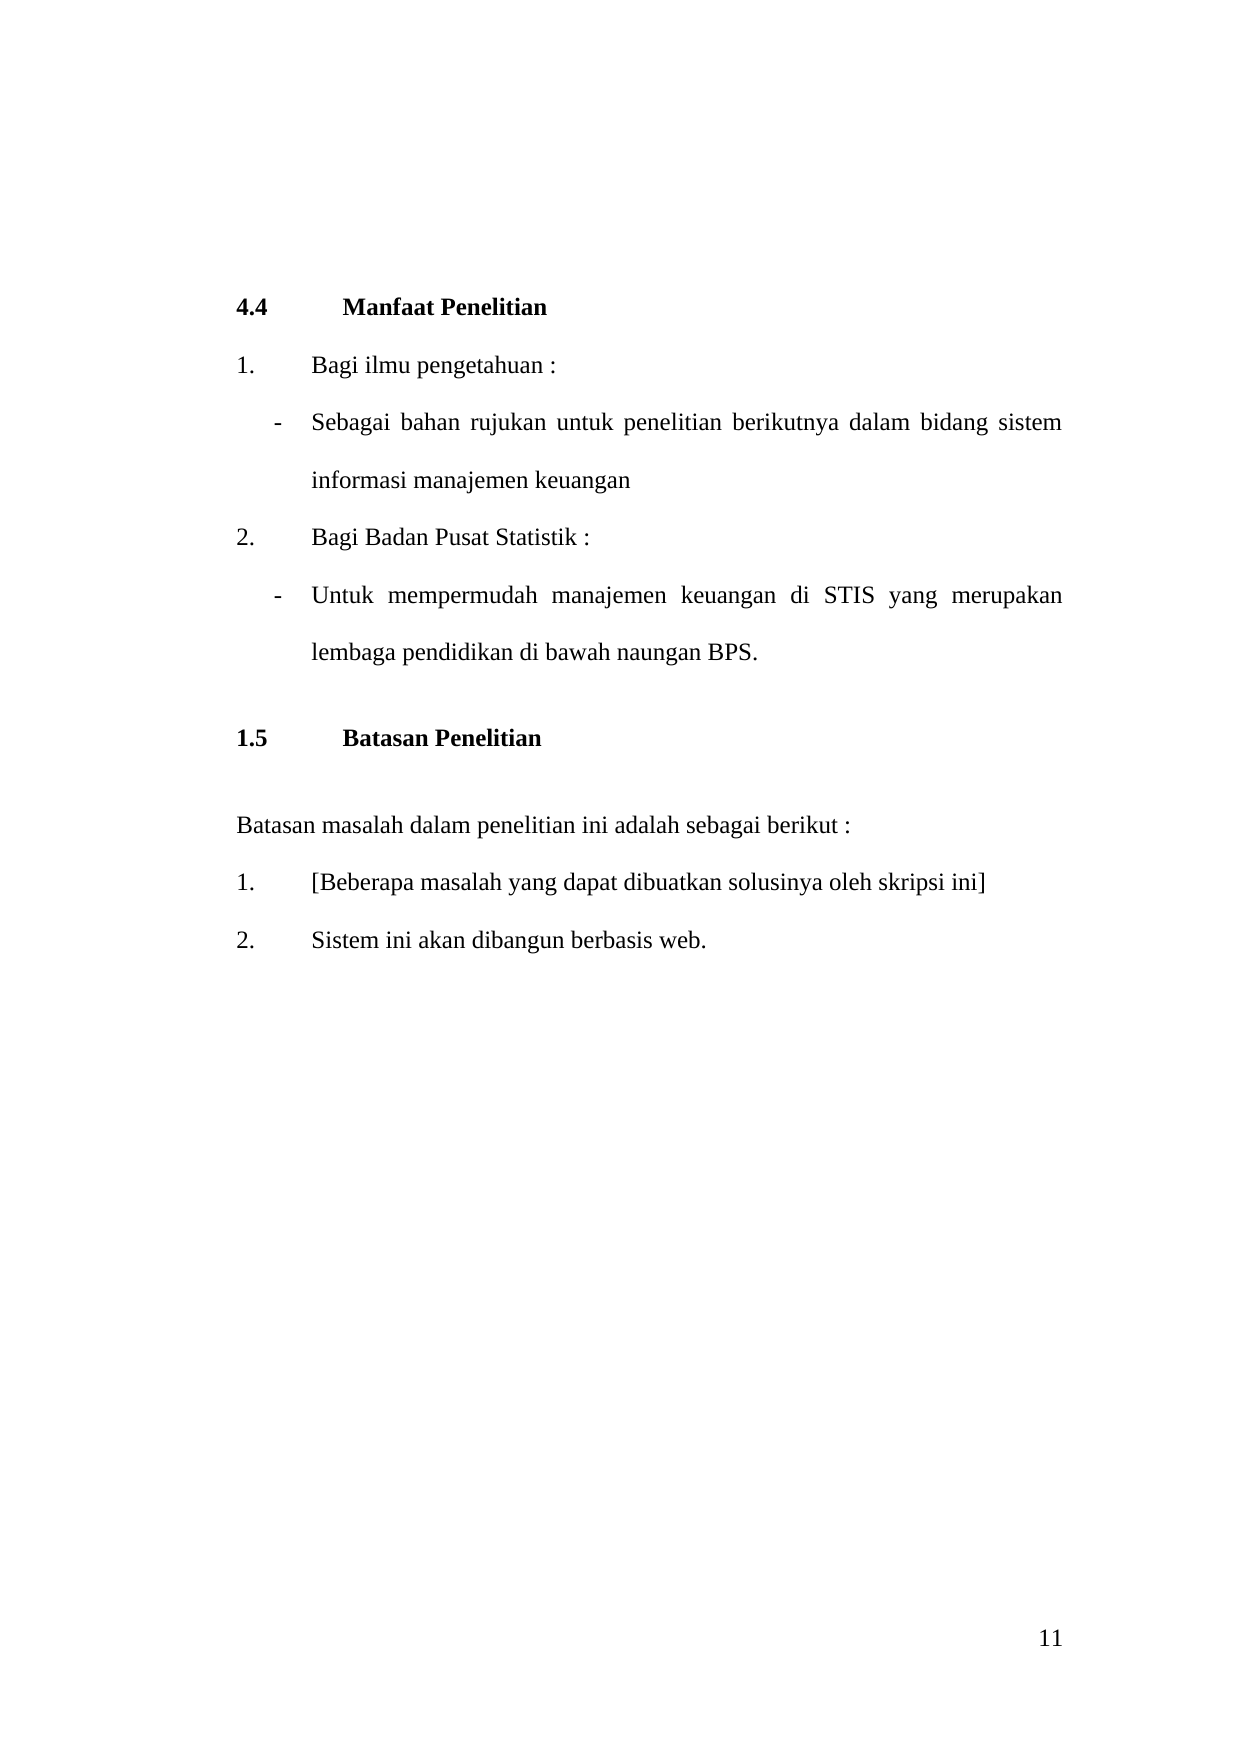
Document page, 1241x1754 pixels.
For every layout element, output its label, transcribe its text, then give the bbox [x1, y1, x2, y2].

list Sistem ini akan dibangun berbasis web. [236, 925, 1063, 953]
list Sebagai bahan rujukan untuk penelitian berikutnya dalam bidang sistem informasi manajemen keuangan [274, 407, 1063, 493]
list Manfaat Penelitian [161, 292, 1063, 321]
list [Beberapa masalah yang dapat dibuatkan solusinya oleh skripsi ini] [236, 867, 1063, 896]
list Bagi ilmu pengetahuan : [236, 350, 1063, 378]
list Bagi Badan Pusat Statistik : [236, 522, 1063, 551]
text Batasan masalah dalam penelitian ini adalah sebagai berikut : [236, 810, 1063, 838]
list Untuk mempermudah manajemen keuangan di STIS yang merupakan lembaga pendidikan di bawah naungan BPS. [274, 580, 1063, 666]
list Batasan Penelitian [161, 723, 1063, 752]
